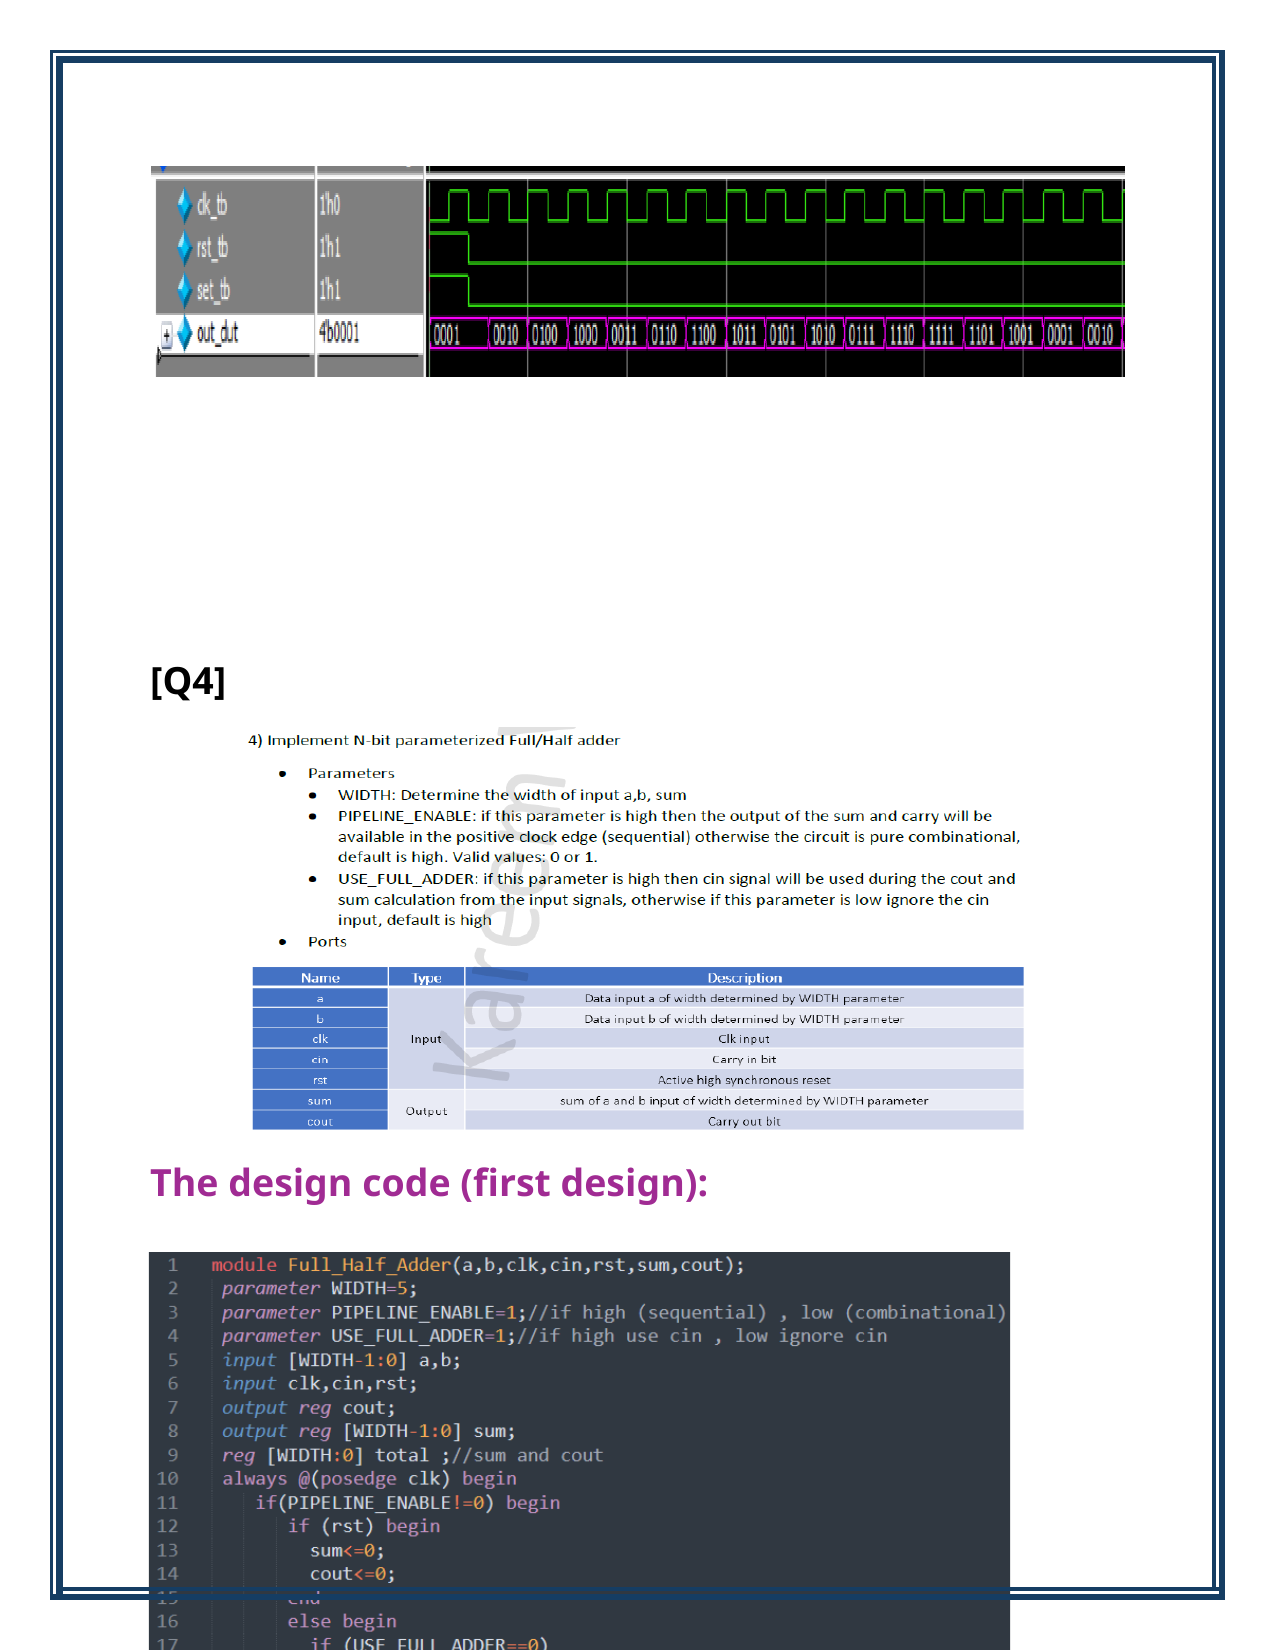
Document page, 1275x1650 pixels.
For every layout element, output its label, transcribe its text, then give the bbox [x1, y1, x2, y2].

picture [148, 1252, 1010, 1587]
text [Q4] [150, 654, 1125, 705]
picture [148, 1600, 1010, 1650]
picture [243, 727, 1032, 1134]
text The design code (first design): [150, 1157, 1125, 1208]
picture [151, 166, 1125, 377]
